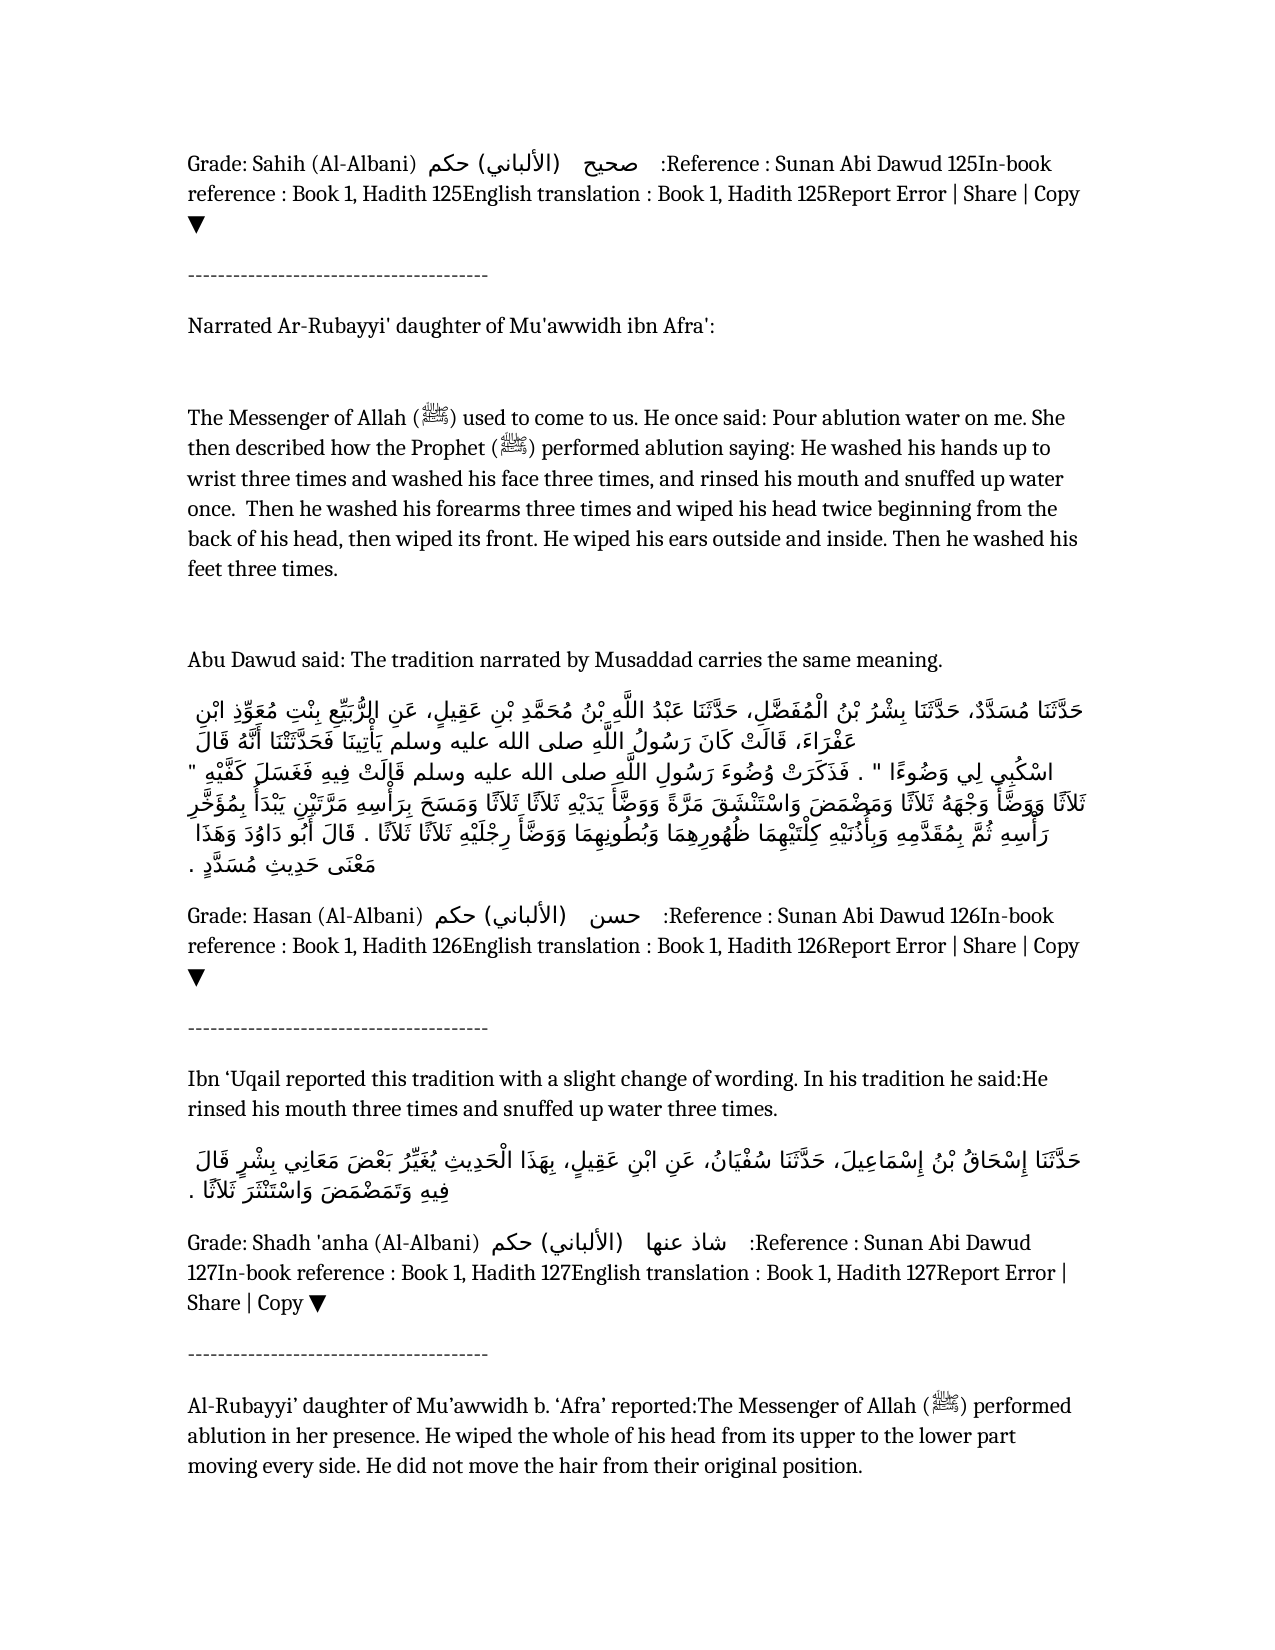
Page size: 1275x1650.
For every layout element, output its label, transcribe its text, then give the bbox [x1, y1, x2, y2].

text حَدَّثَنَا مُسَدَّدٌ، حَدَّثَنَا بِشْرُ بْنُ الْمُفَضَّلِ، حَدَّثَنَا عَبْدُ اللَّهِ بْنُ مُحَمَّدِ بْنِ عَقِيلٍ، عَنِ الرُّبَيِّعِ بِنْتِ مُعَوِّذِ ابْنِ عَفْرَاءَ، قَالَتْ كَانَ رَسُولُ اللَّهِ صلى الله عليه وسلم يَأْتِينَا فَحَدَّثَتْنَا أَنَّهُ قَالَ ‏ "‏ اسْكُبِي لِي وَضُوءًا ‏"‏ ‏.‏ فَذَكَرَتْ وُضُوءَ رَسُولِ اللَّهِ صلى الله عليه وسلم قَالَتْ فِيهِ فَغَسَلَ كَفَّيْهِ ثَلاَثًا وَوَضَّأَ وَجْهَهُ ثَلاَثًا وَمَضْمَضَ وَاسْتَنْشَقَ مَرَّةً وَوَضَّأَ يَدَيْهِ ثَلاَثًا ثَلاَثًا وَمَسَحَ بِرَأْسِهِ مَرَّتَيْنِ يَبْدَأُ بِمُؤَخَّرِ رَأْسِهِ ثُمَّ بِمُقَدَّمِهِ وَبِأُذُنَيْهِ كِلْتَيْهِمَا ظُهُورِهِمَا وَبُطُونِهِمَا وَوَضَّأَ رِجْلَيْهِ ثَلاَثًا ثَلاَثًا ‏.‏ قَالَ أَبُو دَاوُدَ وَهَذَا مَعْنَى حَدِيثِ مُسَدَّدٍ ‏.‏ [187, 698, 1087, 878]
text Narrated Ar-Rubayyi' daughter of Mu'awwidh ibn Afra': The Messenger of Allah (ﷺ) used to come to us. He once said: Pour ablution water on me. She then described how the Prophet (ﷺ) performed ablution saying: He washed his hands up to wrist three times and washed his face three times, and rinsed his mouth and snuffed up water once. Then he washed his forearms three times and wiped his head twice beginning from the back of his head, then wiped its front. He wiped his ears outside and inside. Then he washed his feet three times. Abu Dawud said: The tradition narrated by Musaddad carries the same meaning. [187, 313, 1087, 673]
text Al-Rubayyi’ daughter of Mu’awwidh b. ‘Afra’ reported:The Messenger of Allah (ﷺ) performed ablution in her presence. He wiped the whole of his head from its upper to the lower part moving every side. He did not move the hair from their original position. [187, 1392, 1087, 1479]
text حَدَّثَنَا إِسْحَاقُ بْنُ إِسْمَاعِيلَ، حَدَّثَنَا سُفْيَانُ، عَنِ ابْنِ عَقِيلٍ، بِهَذَا الْحَدِيثِ يُغَيِّرُ بَعْضَ مَعَانِي بِشْرٍ قَالَ فِيهِ وَتَمَضْمَضَ وَاسْتَنْثَرَ ثَلاَثًا ‏.‏ [187, 1147, 1087, 1204]
text Grade: Shadh 'anha (Al-Albani) شاذ عنها (الألباني) حكم :Reference : Sunan Abi Dawud 127In-book reference : Book 1, Hadith 127English translation : Book 1, Hadith 127Report Error | Share | Copy ▼ [187, 1229, 1087, 1316]
text ---------------------------------------- [187, 262, 1087, 288]
text Grade: Hasan (Al-Albani) حسن (الألباني) حكم :Reference : Sunan Abi Dawud 126In-book reference : Book 1, Hadith 126English translation : Book 1, Hadith 126Report Error | Share | Copy ▼ [187, 902, 1087, 990]
text Ibn ‘Uqail reported this tradition with a slight change of wording. In his tradition he said:He rinsed his mouth three times and snuffed up water three times. [187, 1066, 1087, 1122]
text Grade: Sahih (Al-Albani) صحيح (الألباني) حكم :Reference : Sunan Abi Dawud 125In-book reference : Book 1, Hadith 125English translation : Book 1, Hadith 125Report Error | Share | Copy ▼ [187, 150, 1087, 237]
text ---------------------------------------- [187, 1341, 1087, 1367]
text ---------------------------------------- [187, 1014, 1087, 1041]
